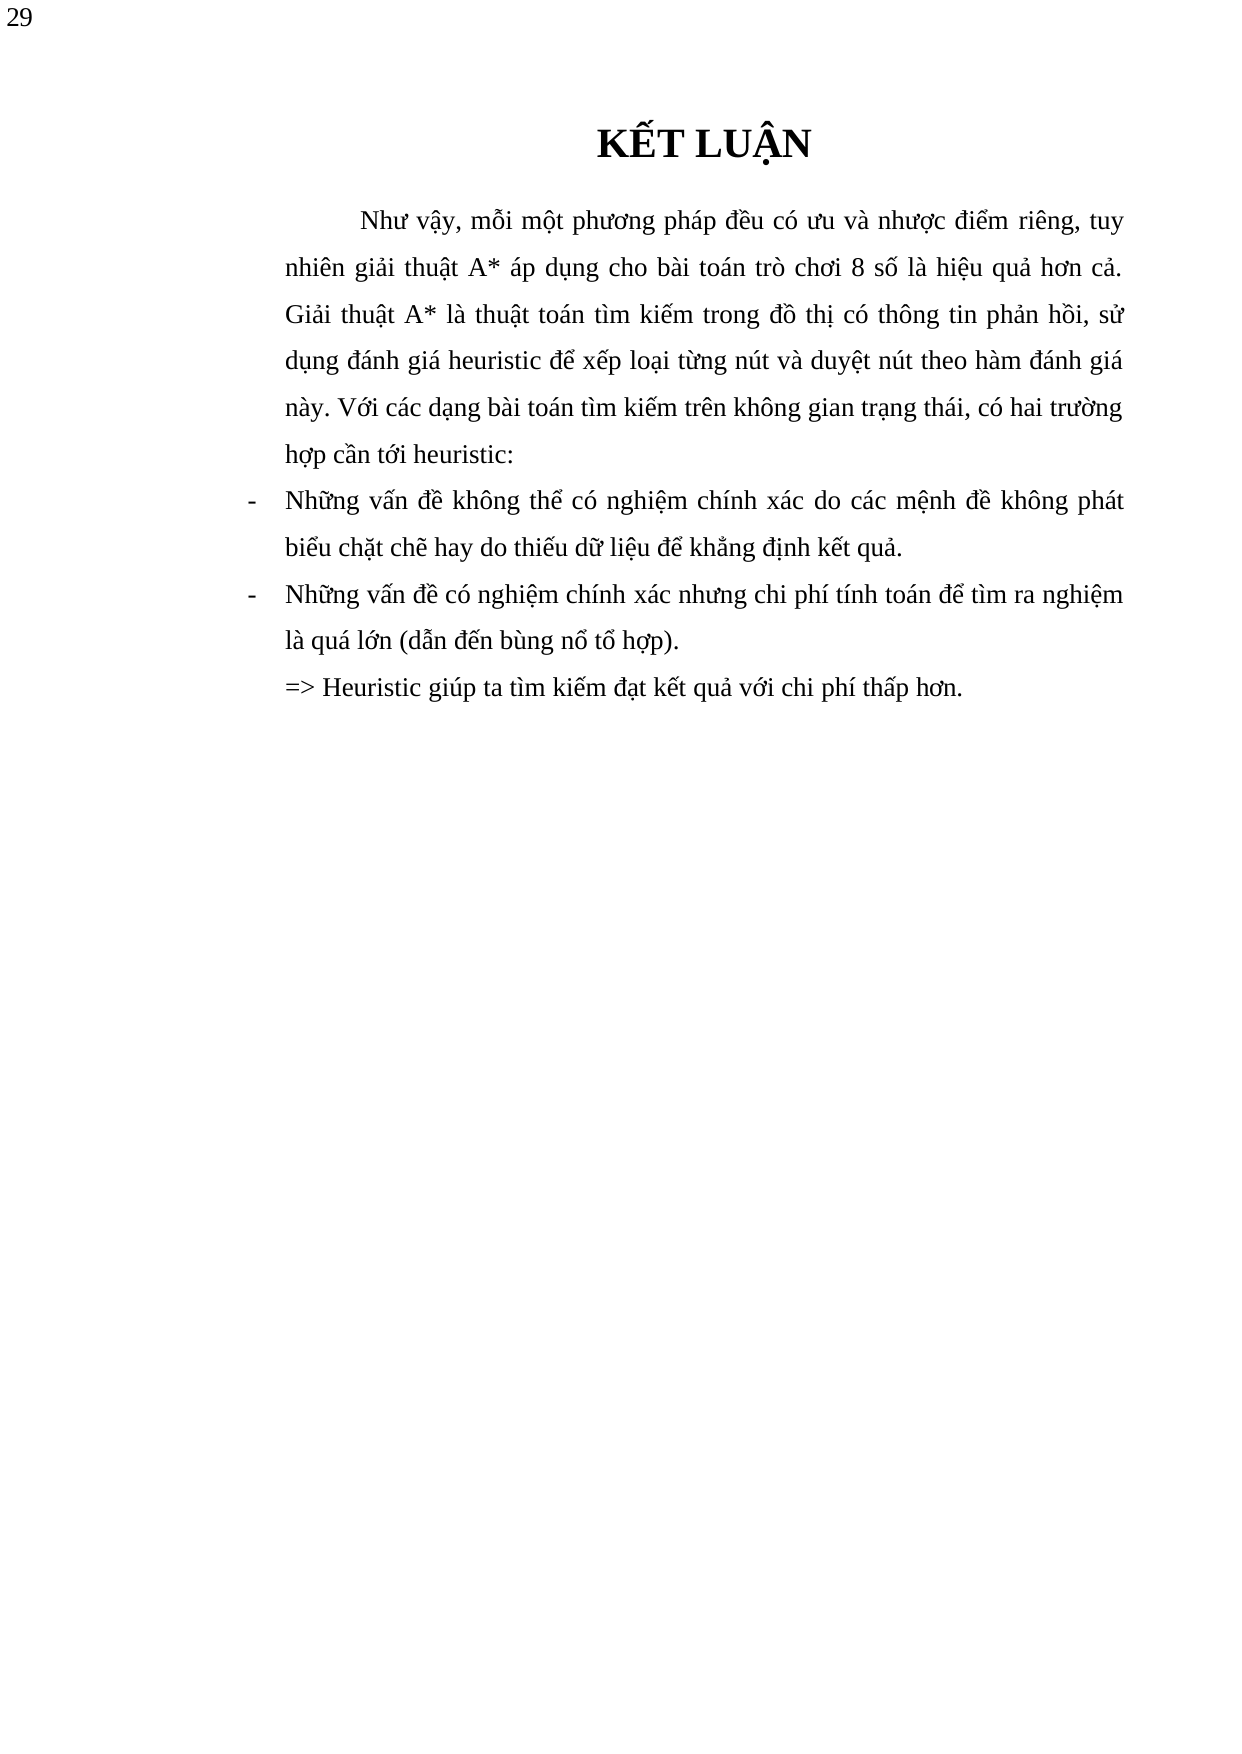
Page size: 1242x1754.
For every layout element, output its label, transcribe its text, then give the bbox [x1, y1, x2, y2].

list Những vấn đề không thể có nghiệm chính xác do các mệnh đề không phát biểu chặt chẽ hay do thiếu dữ liệu để khẳng định kết quả. [247, 484, 1124, 562]
text => Heuristic giúp ta tìm kiếm đạt kết quả với chi phí thấp hơn. [285, 671, 1124, 702]
subtitle KẾT LUẬN [285, 118, 1124, 166]
list Những vấn đề có nghiệm chính xác nhưng chi phí tính toán để tìm ra nghiệm là quá lớn (dẫn đến bùng nổ tổ hợp). [247, 578, 1124, 656]
text Như vậy, mỗi một phương pháp đều có ưu và nhược điểm riêng, tuy nhiên giải thuật A* áp dụng cho bài toán trò chơi 8 số là hiệu quả hơn cả. Giải thuật A* là thuật toán tìm kiếm trong đồ thị có thông tin phản hồi, sử dụng đánh giá heuristic để xếp loại từng nút và duyệt nút theo hàm đánh giá này. Với các dạng bài toán tìm kiếm trên không gian trạng thái, có hai trường hợp cần tới heuristic: [285, 204, 1124, 469]
